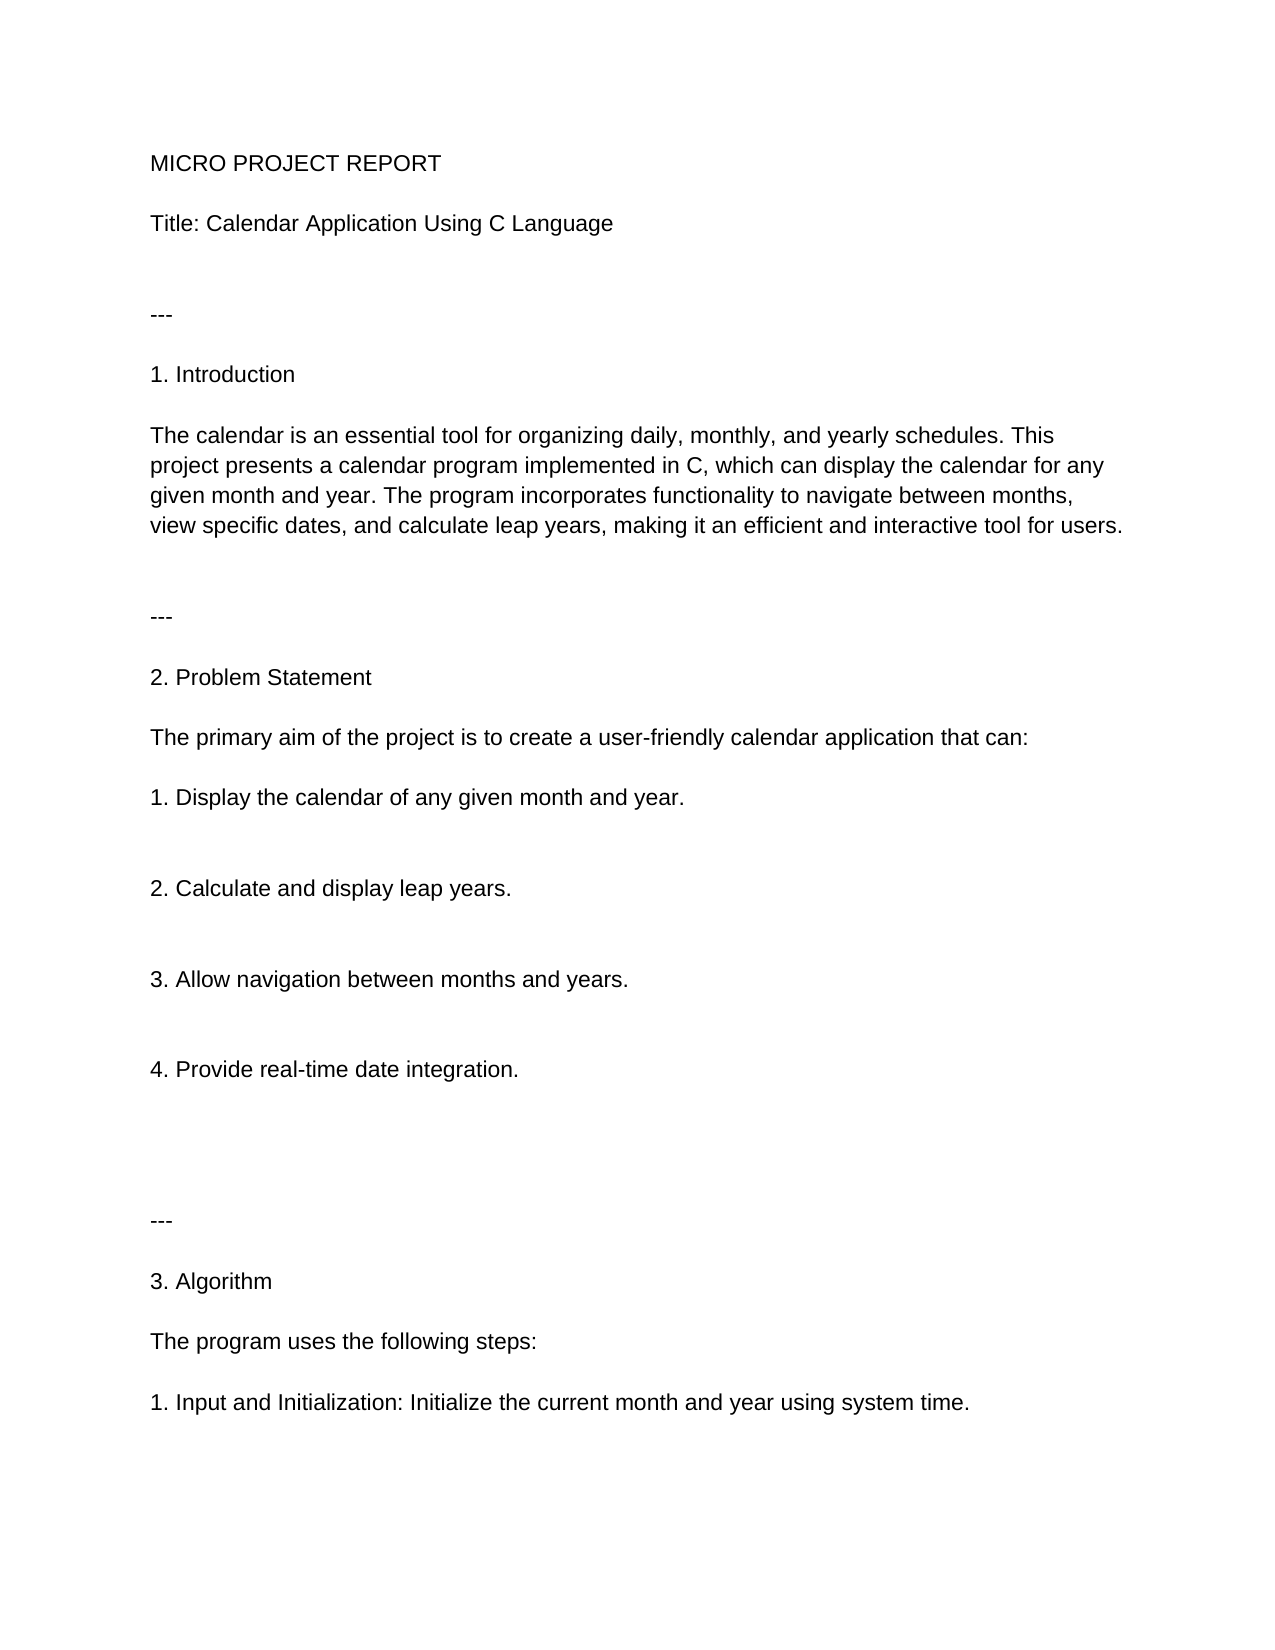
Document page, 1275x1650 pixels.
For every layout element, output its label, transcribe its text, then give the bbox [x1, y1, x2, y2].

text 1. Display the calendar of any given month and year. [150, 784, 1125, 811]
text Title: Calendar Application Using C Language [150, 210, 1125, 237]
text --- [150, 1207, 1125, 1234]
text 4. Provide real-time date integration. [150, 1056, 1125, 1083]
text MICRO PROJECT REPORT [150, 150, 1125, 176]
text 3. Algorithm [150, 1268, 1125, 1294]
text The primary aim of the project is to create a user-friendly calendar application that can: [150, 724, 1125, 750]
text 2. Calculate and display leap years. [150, 875, 1125, 901]
text The calendar is an essential tool for organizing daily, monthly, and yearly schedules. This project presents a calendar program implemented in C, which can display the calendar for any given month and year. The program incorporates functionality to navigate between months, view specific dates, and calculate leap years, making it an efficient and interactive tool for users. [150, 422, 1125, 539]
text 2. Problem Statement [150, 663, 1125, 690]
text 3. Allow navigation between months and years. [150, 966, 1125, 992]
text The program uses the following steps: [150, 1328, 1125, 1354]
text 1. Input and Initialization: Initialize the current month and year using system time. [150, 1388, 1125, 1415]
text --- [150, 301, 1125, 327]
text 1. Introduction [150, 361, 1125, 388]
text --- [150, 603, 1125, 629]
